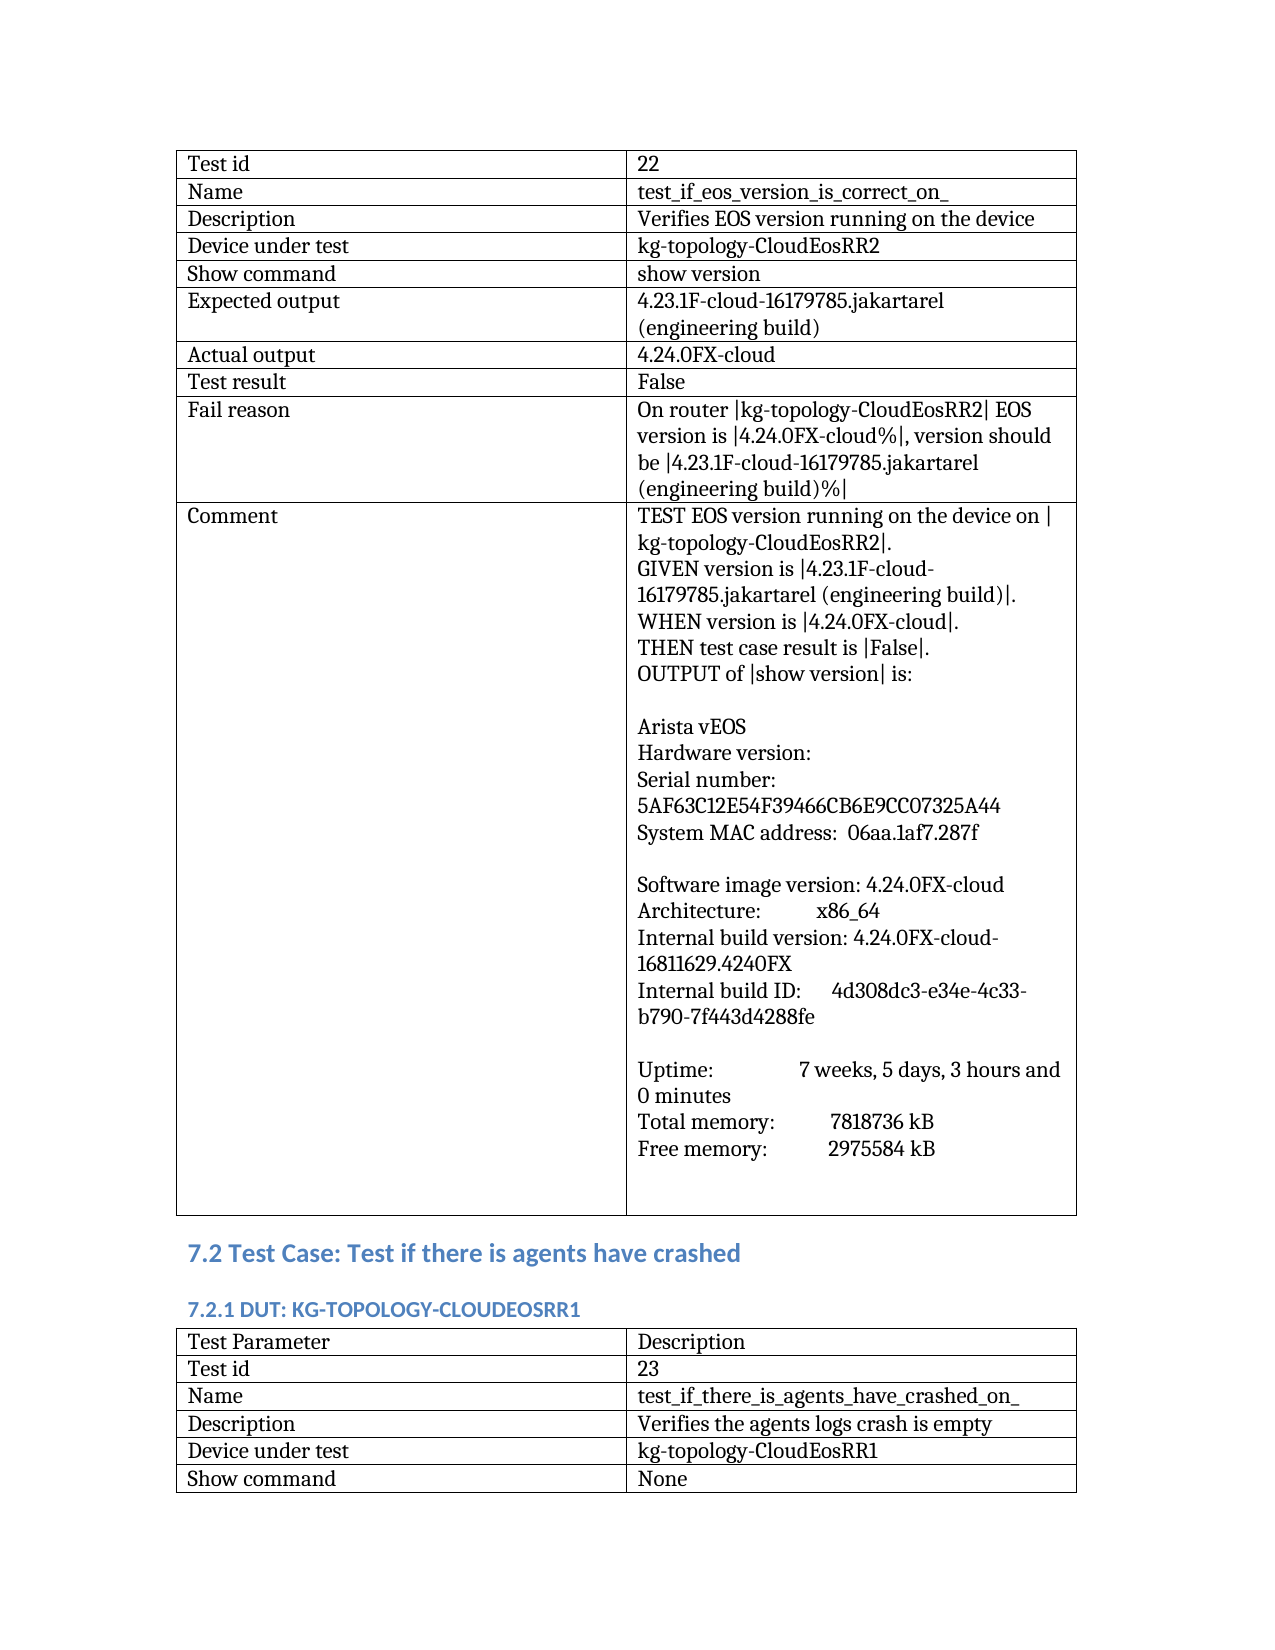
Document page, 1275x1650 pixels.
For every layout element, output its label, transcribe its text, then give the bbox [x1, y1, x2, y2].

table_cell Description [177, 1411, 626, 1437]
table_cell 4.23.1F-cloud-16179785.jakartarel (engineering build) [627, 288, 1076, 341]
subtitle 7.2.1 DUT: KG-TOPOLOGY-CLOUDEOSRR1 [187, 1295, 1087, 1323]
table_cell Device under test [177, 233, 626, 259]
table_cell Test id [177, 151, 626, 177]
table_cell Verifies EOS version running on the device [627, 206, 1076, 232]
table_cell kg-topology-CloudEosRR2 [627, 233, 1076, 259]
table_cell Comment [177, 503, 626, 1214]
table_cell TEST EOS version running on the device on |kg-topology-CloudEosRR2|. GIVEN version is |4.23.1F-cloud-16179785.jakartarel (engineering build)|. WHEN version is |4.24.0FX-cloud|. THEN test case result is |False|. OUTPUT of |show version| is: Arista vEOS Hardware version: Serial number: 5AF63C12E54F39466CB6E9CC07325A44 System MAC address: 06aa.1af7.287f Software image version: 4.24.0FX-cloud Architecture: x86_64 Internal build version: 4.24.0FX-cloud-16811629.4240FX Internal build ID: 4d308dc3-e34e-4c33-b790-7f443d4288fe Uptime: 7 weeks, 5 days, 3 hours and 0 minutes Total memory: 7818736 kB Free memory: 2975584 kB [627, 503, 1076, 1214]
table_cell Device under test [177, 1438, 626, 1464]
table_cell Actual output [177, 342, 626, 368]
table_header Description [627, 1329, 1076, 1355]
table_cell Show command [177, 261, 626, 287]
table_cell kg-topology-CloudEosRR1 [627, 1438, 1076, 1464]
table_cell None [627, 1465, 1076, 1492]
table_cell Name [177, 179, 626, 205]
table_cell Verifies the agents logs crash is empty [627, 1411, 1076, 1437]
table_cell 4.24.0FX-cloud [627, 342, 1076, 368]
table_cell Test result [177, 369, 626, 396]
table_cell test_if_eos_version_is_correct_on_ [627, 179, 1076, 205]
table_cell On router |kg-topology-CloudEosRR2| EOS version is |4.24.0FX-cloud%|, version should be |4.23.1F-cloud-16179785.jakartarel (engineering build)%| [627, 397, 1076, 502]
table_cell Name [177, 1383, 626, 1409]
table_cell Show command [177, 1465, 626, 1492]
table_cell Fail reason [177, 397, 626, 502]
subtitle 7.2 Test Case: Test if there is agents have crashed [187, 1236, 1087, 1269]
table_cell 22 [627, 151, 1076, 177]
table_header Test Parameter [177, 1329, 626, 1355]
table_cell Expected output [177, 288, 626, 341]
table_cell Test id [177, 1356, 626, 1382]
table_cell 23 [627, 1356, 1076, 1382]
table_cell test_if_there_is_agents_have_crashed_on_ [627, 1383, 1076, 1409]
table_cell show version [627, 261, 1076, 287]
table_cell False [627, 369, 1076, 396]
table_cell Description [177, 206, 626, 232]
